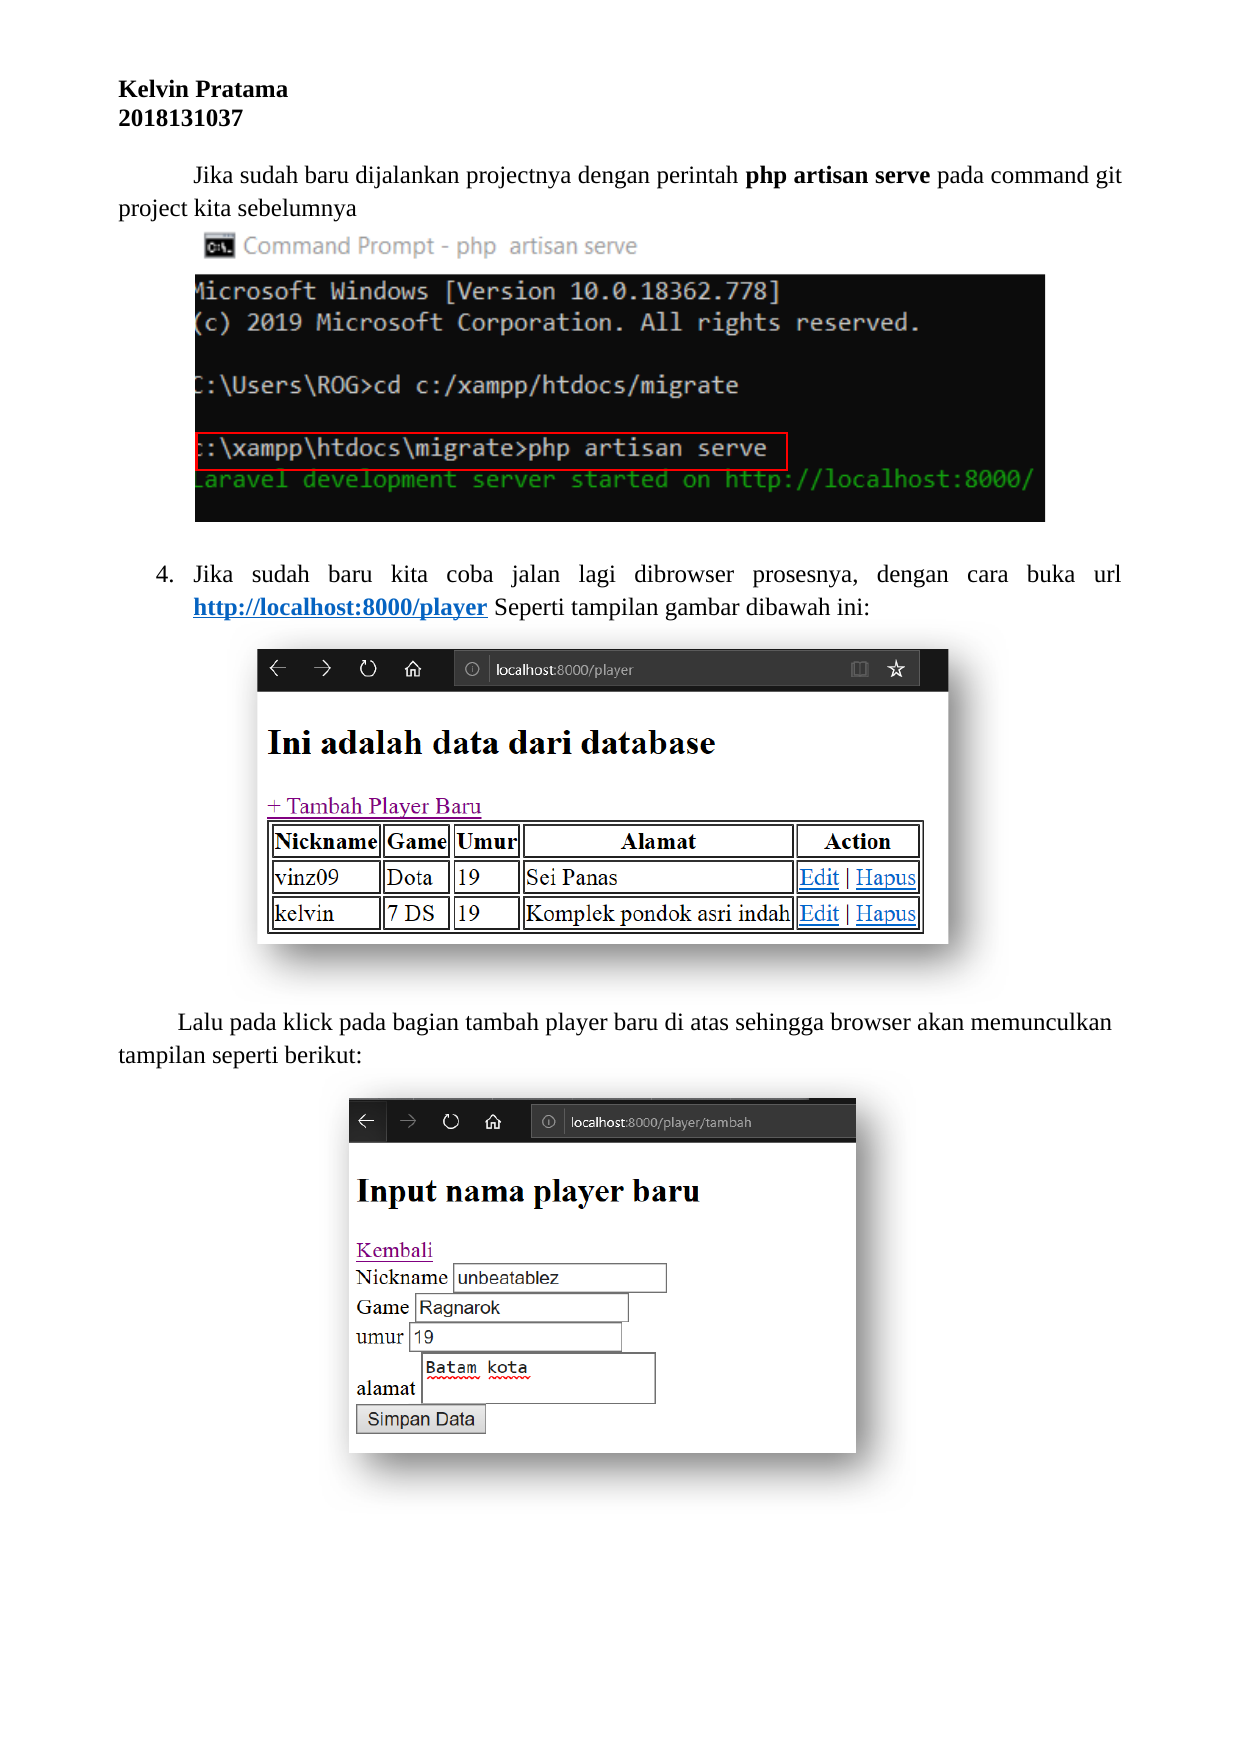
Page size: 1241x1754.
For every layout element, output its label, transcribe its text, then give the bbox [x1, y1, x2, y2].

text Jika sudah baru dijalankan projectnya dengan perintah php artisan serve pada command git project kita sebelumnya [118, 160, 1122, 222]
picture [195, 226, 1045, 522]
picture [257, 649, 949, 944]
list Jika sudah baru kita coba jalan lagi dibrowser prosesnya, dengan cara buka url http://localhost:8000/player Seperti tampilan gambar dibawah ini: [156, 559, 1122, 620]
picture [198, 434, 786, 469]
picture [349, 1098, 856, 1453]
text Lalu pada klick pada bagian tambah player baru di atas sehingga browser akan memunculkan tampilan seperti berikut: [118, 1007, 1122, 1069]
